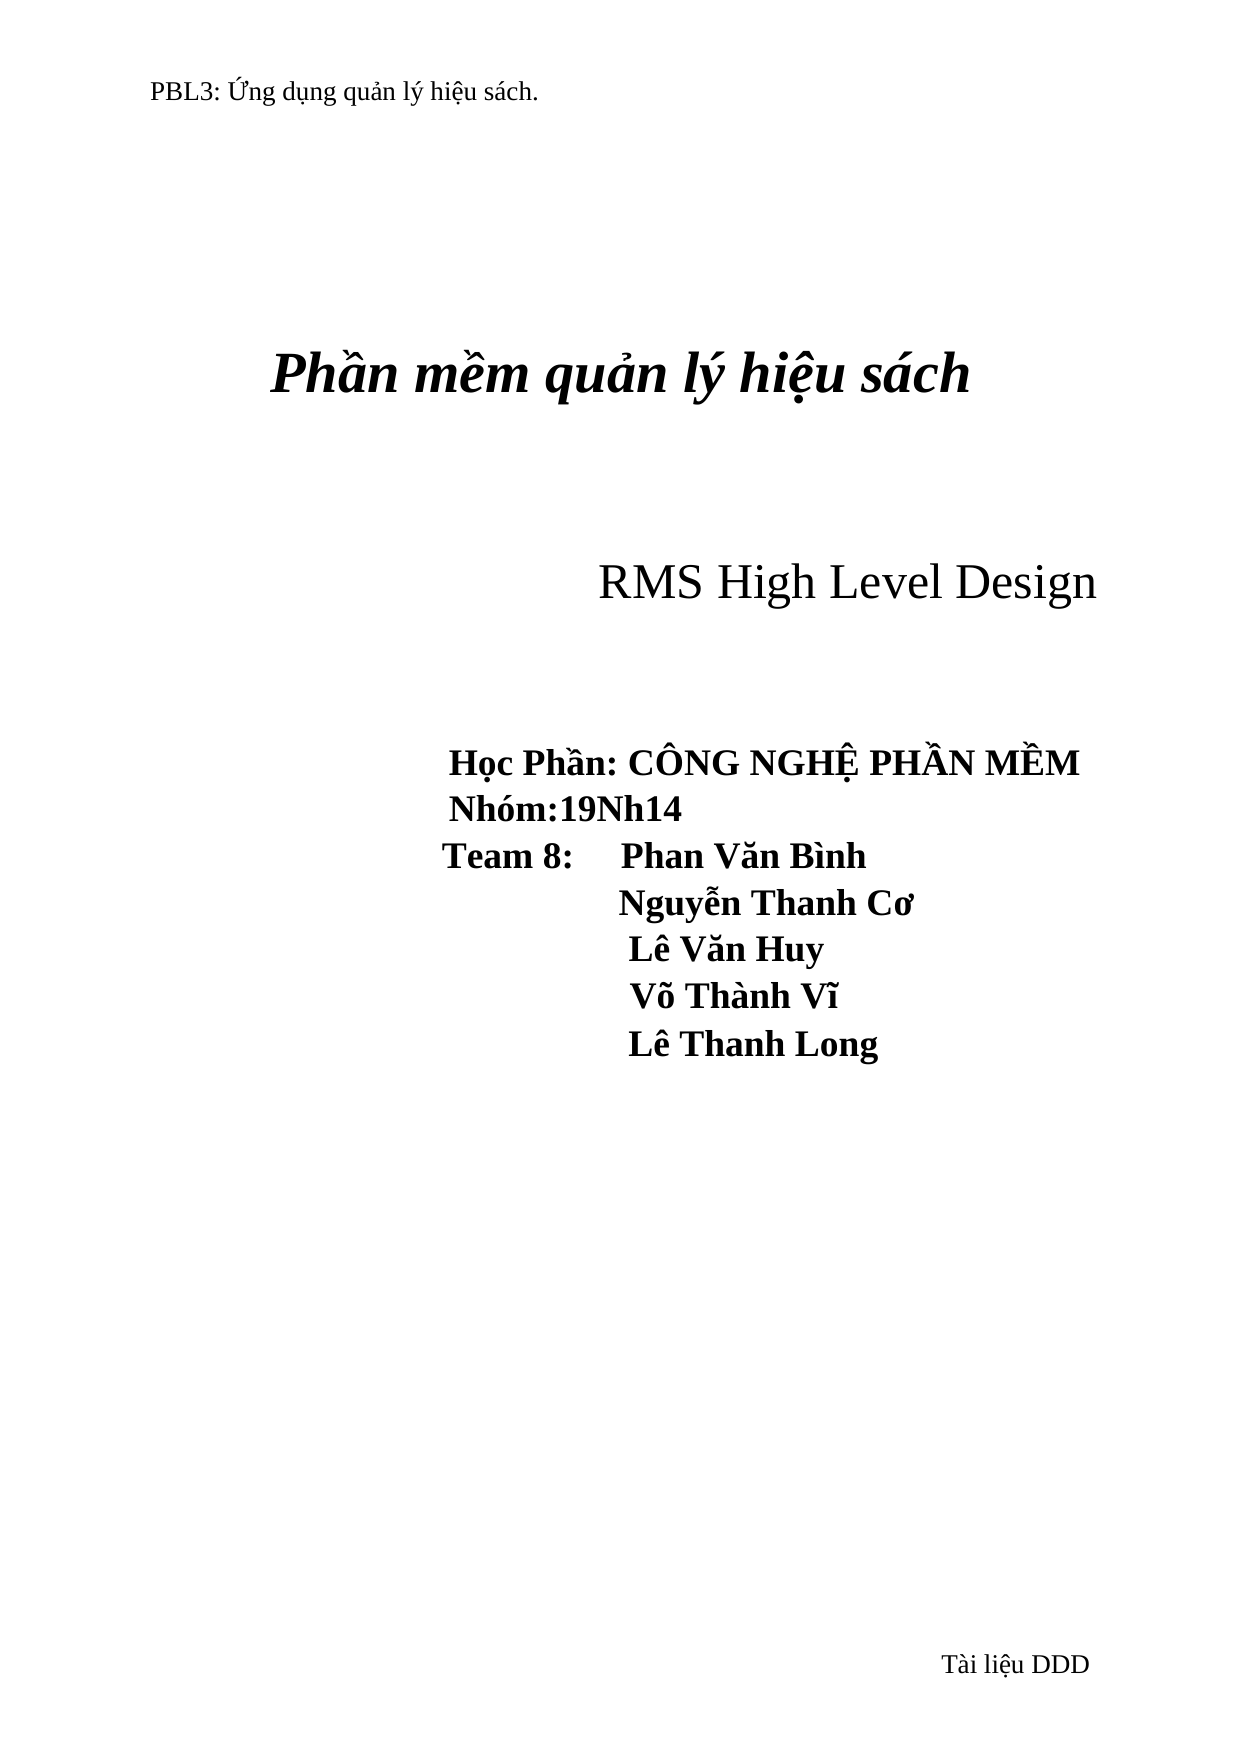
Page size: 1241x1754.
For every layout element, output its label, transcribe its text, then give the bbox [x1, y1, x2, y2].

text Nguyễn Thanh Cơ [150, 880, 1097, 923]
text Team 8: Phan Văn Bình [221, 833, 1050, 876]
text Lê Văn Huy [150, 927, 1097, 970]
text RMS High Level Design [150, 552, 1097, 609]
text Học Phần: CÔNG NGHỆ PHẦN MỀM [448, 740, 1097, 783]
text Nhóm:19Nh14 [448, 787, 1097, 830]
text Phần mềm quản lý hiệu sách [150, 338, 1091, 405]
text Lê Thanh Long [150, 1021, 1097, 1064]
text Võ Thành Vĩ [150, 974, 1097, 1017]
